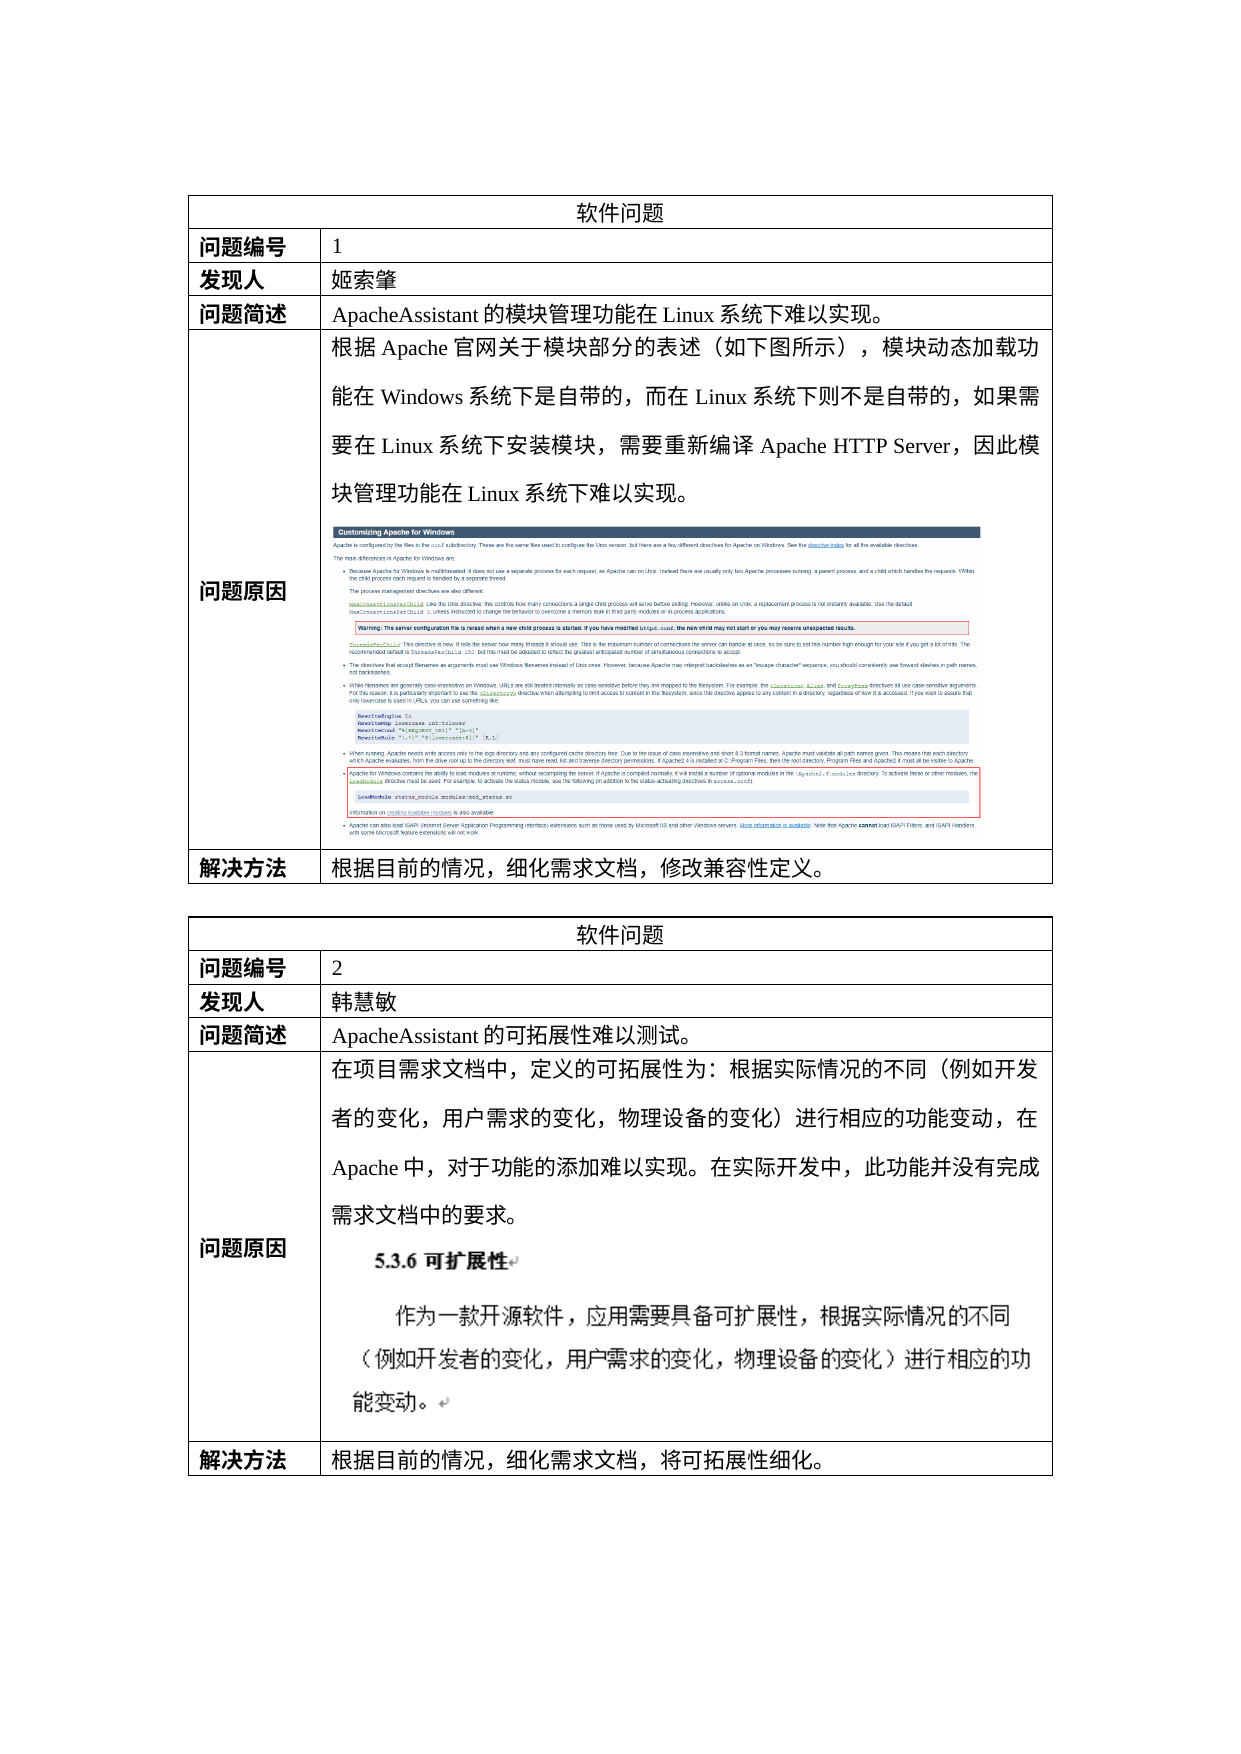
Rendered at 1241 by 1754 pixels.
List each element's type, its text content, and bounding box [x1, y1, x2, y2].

table_cell 发现人 [189, 263, 320, 295]
table_cell 问题原因 [189, 1052, 320, 1441]
table_cell 1 [321, 229, 1052, 262]
table_cell 根据目前的情况，细化需求文档，修改兼容性定义。 [321, 850, 1052, 883]
table_cell 韩慧敏 [321, 985, 1052, 1017]
table_cell 根据Apache官网关于模块部分的表述（如下图所示），模块动态加载功能在Windows系统下是自带的，而在Linux系统下则不是自带的，如果需要在Linux系统下安装模块，需要重新编译Apache HTTP Server，因此模块管理功能在Linux系统下难以实现。 [321, 330, 1052, 849]
table_cell 发现人 [189, 985, 320, 1017]
table_cell 根据目前的情况，细化需求文档，将可拓展性细化。 [321, 1442, 1052, 1475]
table_cell 问题编号 [189, 951, 320, 983]
table_cell 问题简述 [189, 296, 320, 329]
table_header 软件问题 [189, 196, 1052, 228]
table_cell 姬索肇 [321, 263, 1052, 295]
table_cell 在项目需求文档中，定义的可拓展性为：根据实际情况的不同（例如开发者的变化，用户需求的变化，物理设备的变化）进行相应的功能变动，在Apache中，对于功能的添加难以实现。在实际开发中，此功能并没有完成需求文档中的要求。 [321, 1052, 1052, 1441]
table_cell ApacheAssistant的模块管理功能在Linux系统下难以实现。 [321, 296, 1052, 329]
table_cell 问题原因 [189, 330, 320, 849]
picture [331, 524, 983, 840]
table_cell 问题编号 [189, 229, 320, 262]
table_cell 问题简述 [189, 1018, 320, 1051]
table_cell 解决方法 [189, 1442, 320, 1475]
table_cell ApacheAssistant的可拓展性难以测试。 [321, 1018, 1052, 1051]
table_header 软件问题 [189, 918, 1052, 950]
table_cell 解决方法 [189, 850, 320, 883]
table_cell 2 [321, 951, 1052, 983]
